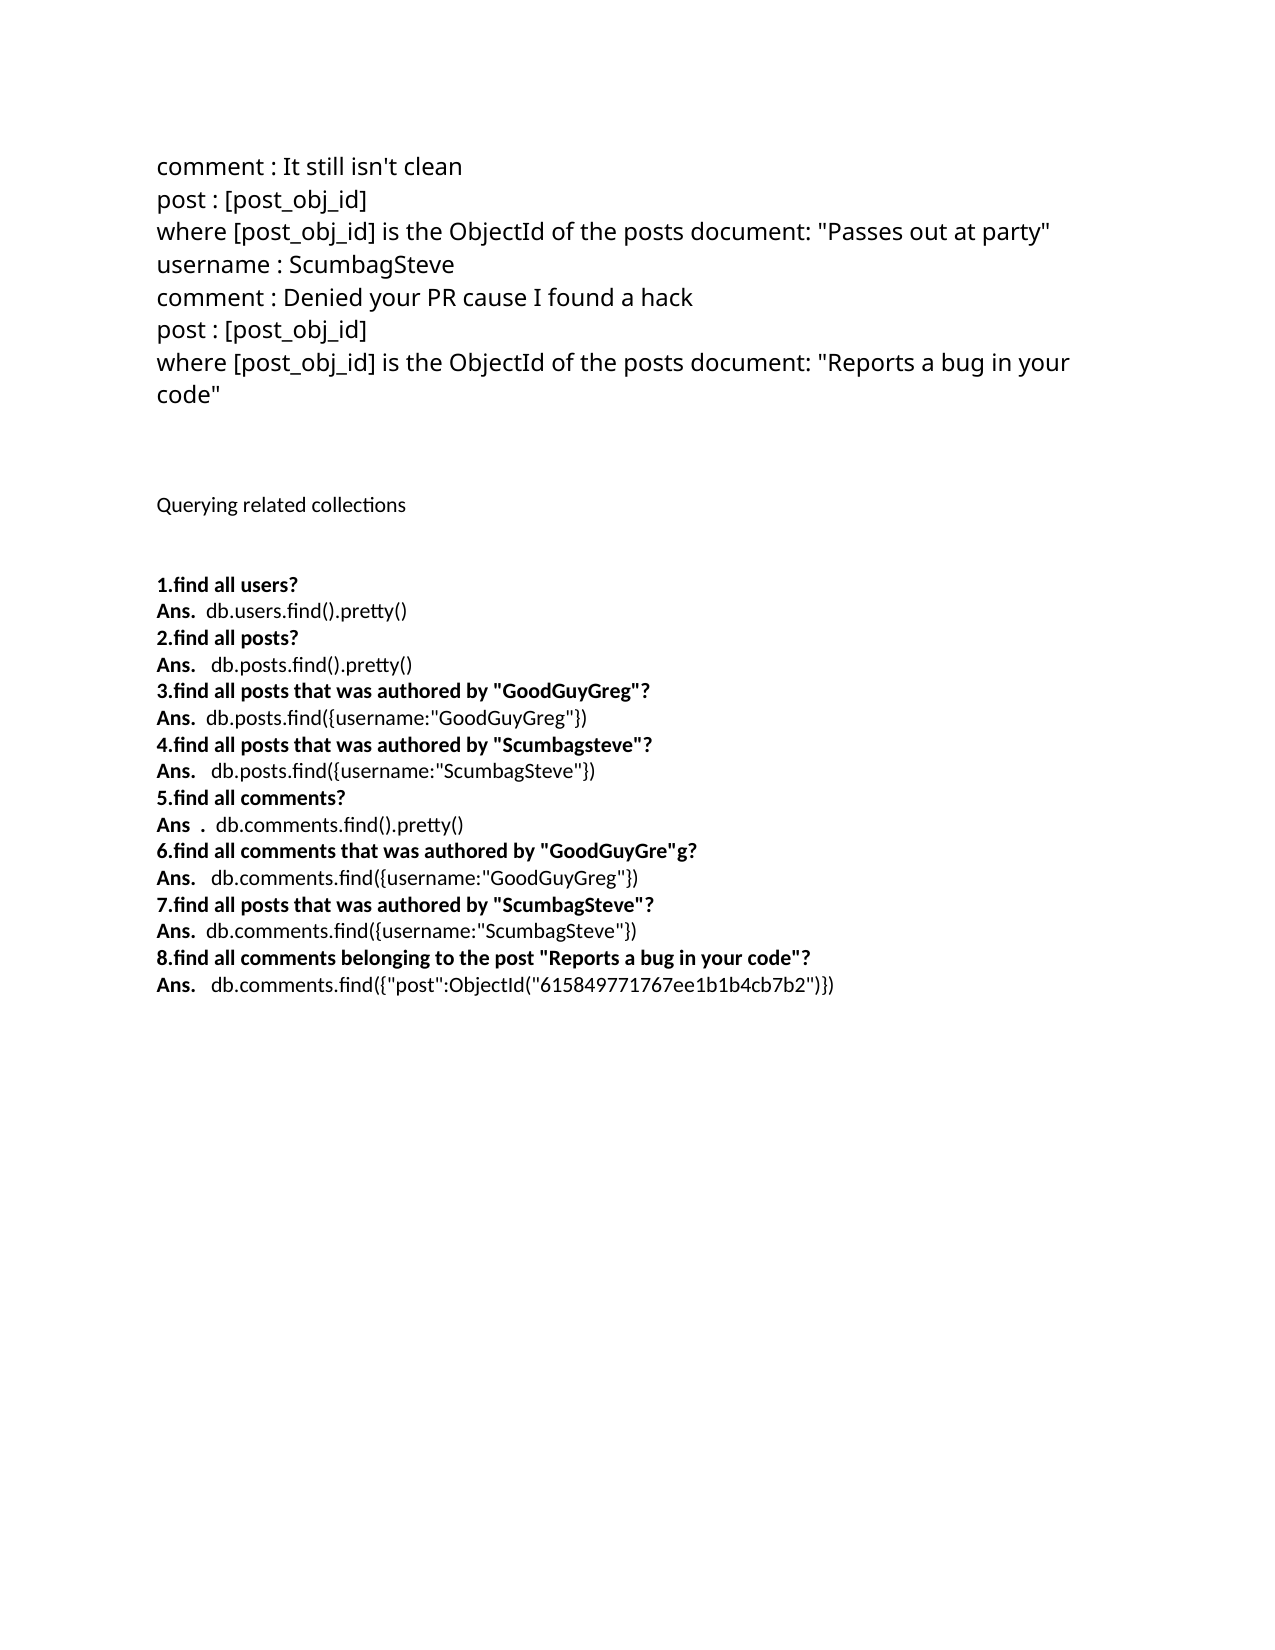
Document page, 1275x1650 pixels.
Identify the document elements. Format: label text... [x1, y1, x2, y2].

text 8.find all comments belonging to the post "Reports a bug in your code"? [156, 944, 1118, 971]
text 2.find all posts? [156, 624, 1118, 651]
text Ans. db.users.find().pretty() [156, 597, 1118, 624]
text Querying related collections [156, 491, 1118, 517]
text post : [post_obj_id] [156, 313, 1118, 346]
text Ans. db.posts.find().pretty() [156, 651, 1118, 677]
text Ans. db.comments.find({"post":ObjectId("615849771767ee1b1b4cb7b2")}) [156, 971, 1118, 997]
text 6.find all comments that was authored by "GoodGuyGre"g? [156, 837, 1118, 864]
text 3.find all posts that was authored by "GoodGuyGreg"? [156, 677, 1118, 704]
text Ans. db.posts.find({username:"GoodGuyGreg"}) [156, 704, 1118, 731]
text 5.find all comments? [156, 784, 1118, 811]
text Ans. db.comments.find({username:"ScumbagSteve"}) [156, 917, 1118, 944]
text 7.find all posts that was authored by "ScumbagSteve"? [156, 891, 1118, 917]
text Ans . db.comments.find().pretty() [156, 811, 1118, 837]
text where [post_obj_id] is the ObjectId of the posts document: "Reports a bug in your code" [156, 346, 1118, 411]
text post : [post_obj_id] [156, 183, 1118, 215]
text Ans. db.comments.find({username:"GoodGuyGreg"}) [156, 864, 1118, 891]
text comment : Denied your PR cause I found a hack [156, 280, 1118, 313]
text where [post_obj_id] is the ObjectId of the posts document: "Passes out at party" username : ScumbagSteve [156, 215, 1118, 280]
text comment : It still isn't clean [156, 150, 1118, 183]
text 1.find all users? [156, 571, 1118, 597]
text 4.find all posts that was authored by "Scumbagsteve"? [156, 731, 1118, 757]
text Ans. db.posts.find({username:"ScumbagSteve"}) [156, 757, 1118, 784]
